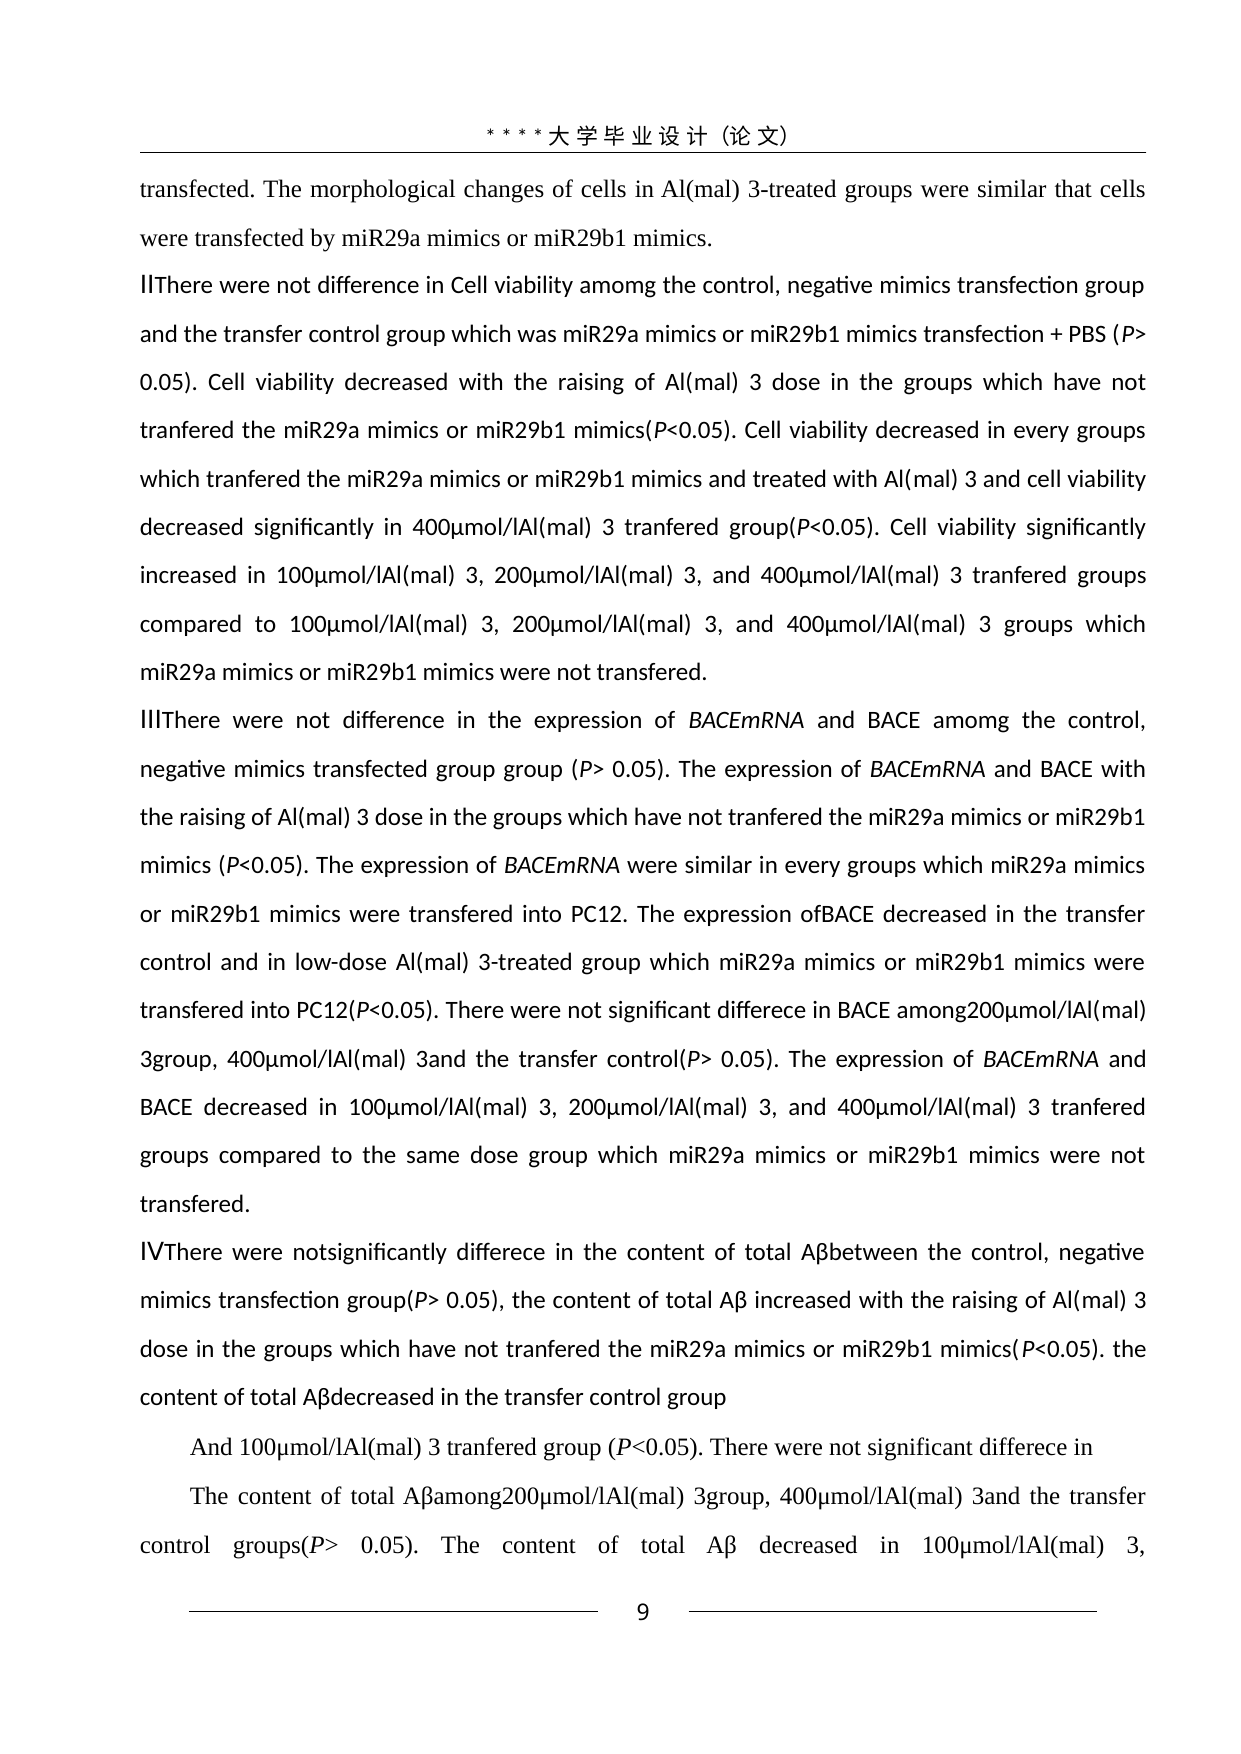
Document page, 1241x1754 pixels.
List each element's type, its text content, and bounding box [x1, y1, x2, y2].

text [139, 153, 1146, 252]
list ⅠⅠThere were not difference in Cell viability amomg the control, negative mimics transfection group and the transfer control group which was miR29a mimics or miR29b1 mimics transfection + PBS (P> 0.05). Cell viability decreased with the raising of Al(mal) 3 dose in the groups which have not tranfered the miR29a mimics or miR29b1 mimics(P<0.05). Cell viability decreased in every groups which tranfered the miR29a mimics or miR29b1 mimics and treated with Al(mal) 3 and cell viability decreased significantly in 400μmol/lAl(mal) 3 tranfered group(P<0.05). Cell viability significantly increased in 100μmol/lAl(mal) 3, 200μmol/lAl(mal) 3, and 400μmol/lAl(mal) 3 tranfered groups compared to 100μmol/lAl(mal) 3, 200μmol/lAl(mal) 3, and 400μmol/lAl(mal) 3 groups which miR29a mimics or miR29b1 mimics were not transfered. [139, 252, 1146, 687]
text And 100μmol/lAl(mal) 3 tranfered group (P<0.05). There were not significant differece in [139, 1412, 1146, 1461]
list ⅠⅠⅠThere were not difference in the expression of BACEmRNA and BACE amomg the control, negative mimics transfected group group (P> 0.05). The expression of BACEmRNA and BACE with the raising of Al(mal) 3 dose in the groups which have not tranfered the miR29a mimics or miR29b1 mimics (P<0.05). The expression of BACEmRNA were similar in every groups which miR29a mimics or miR29b1 mimics were transfered into PC12. The expression ofBACE decreased in the transfer control and in low-dose Al(mal) 3-treated group which miR29a mimics or miR29b1 mimics were transfered into PC12(P<0.05). There were not significant differece in BACE among200μmol/lAl(mal) 3group, 400μmol/lAl(mal) 3and the transfer control(P> 0.05). The expression of BACEmRNA and BACE decreased in 100μmol/lAl(mal) 3, 200μmol/lAl(mal) 3, and 400μmol/lAl(mal) 3 tranfered groups compared to the same dose group which miR29a mimics or miR29b1 mimics were not transfered. [139, 687, 1146, 1218]
list ⅠⅤThere were notsignificantly differece in the content of total Aβbetween the control, negative mimics transfection group(P> 0.05), the content of total Aβ increased with the raising of Al(mal) 3 dose in the groups which have not tranfered the miR29a mimics or miR29b1 mimics(P<0.05). the content of total Aβdecreased in the transfer control group [139, 1218, 1146, 1412]
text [139, 1461, 1146, 1559]
